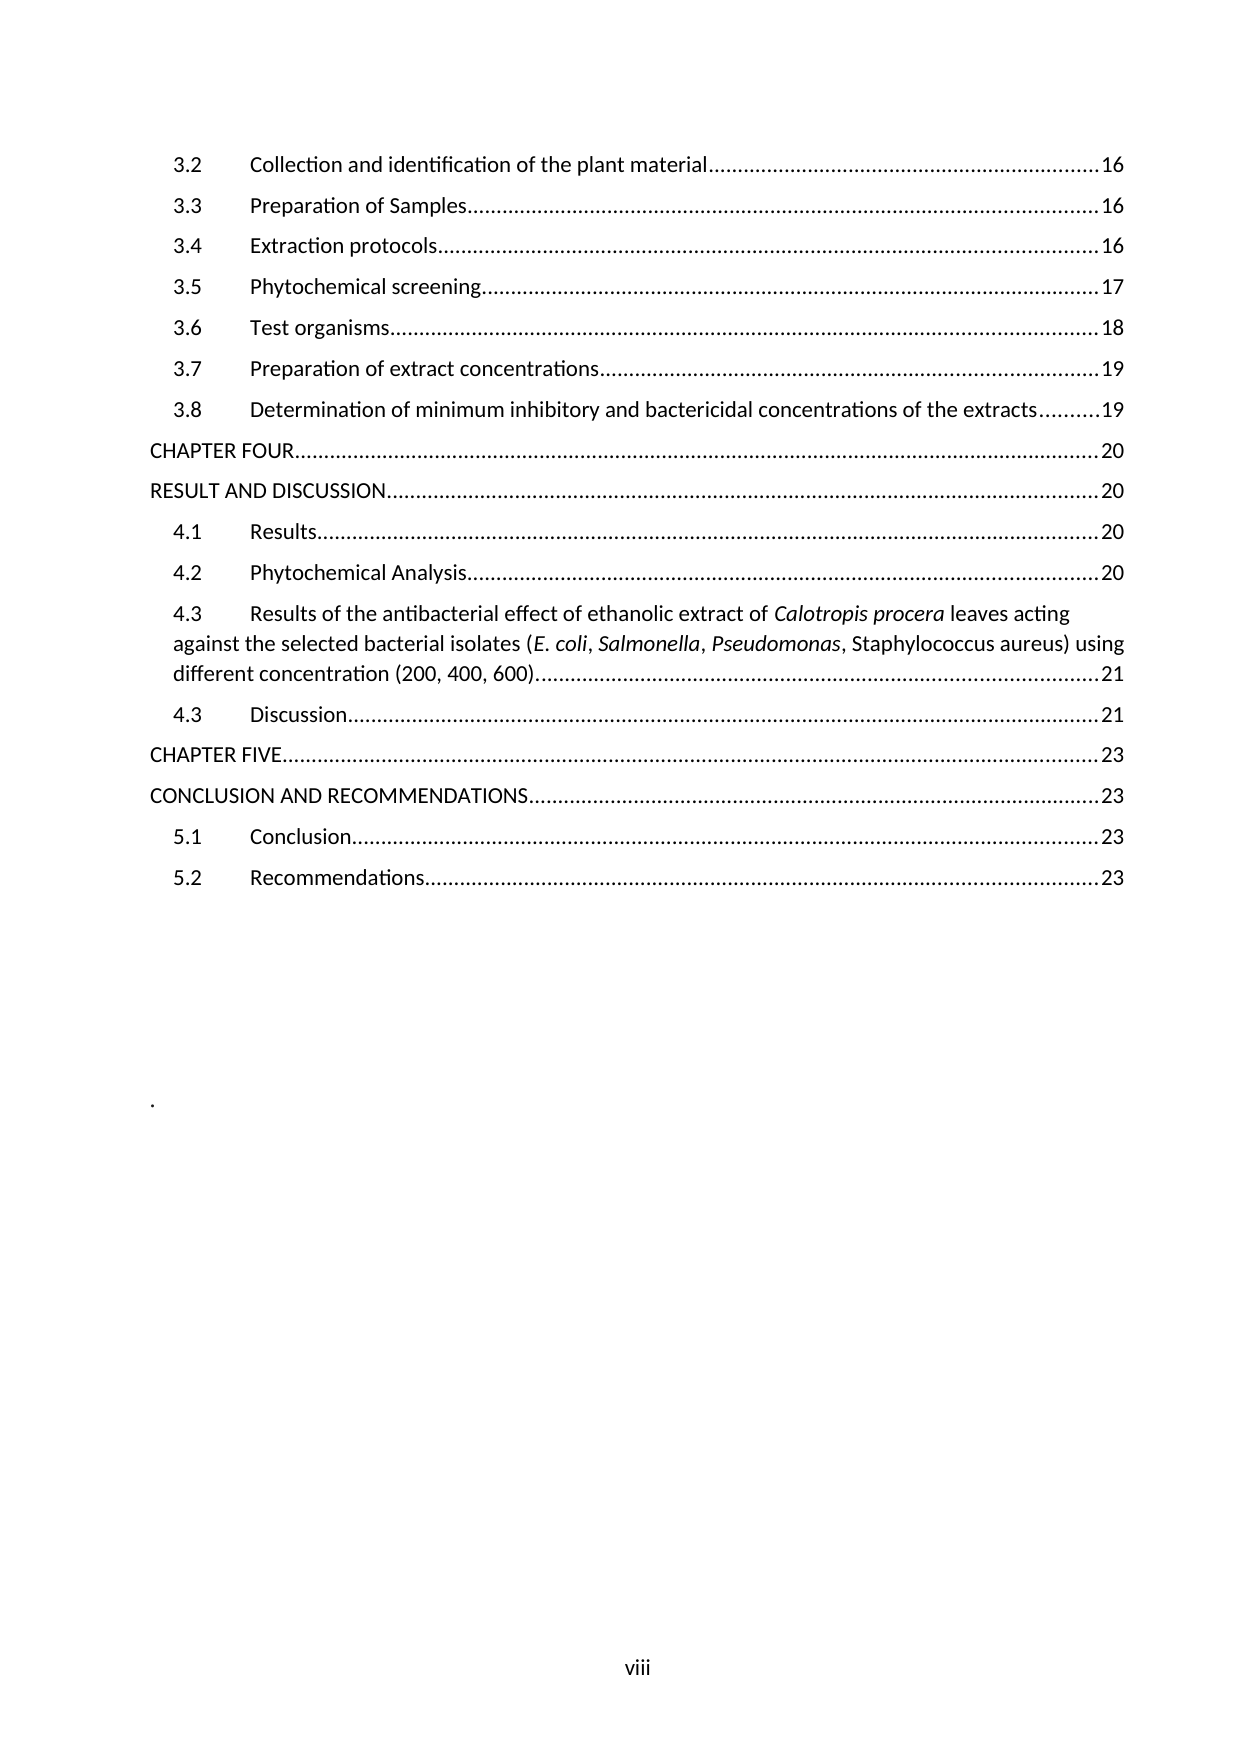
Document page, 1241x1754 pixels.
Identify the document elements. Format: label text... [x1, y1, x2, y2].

text . [150, 1084, 1125, 1113]
